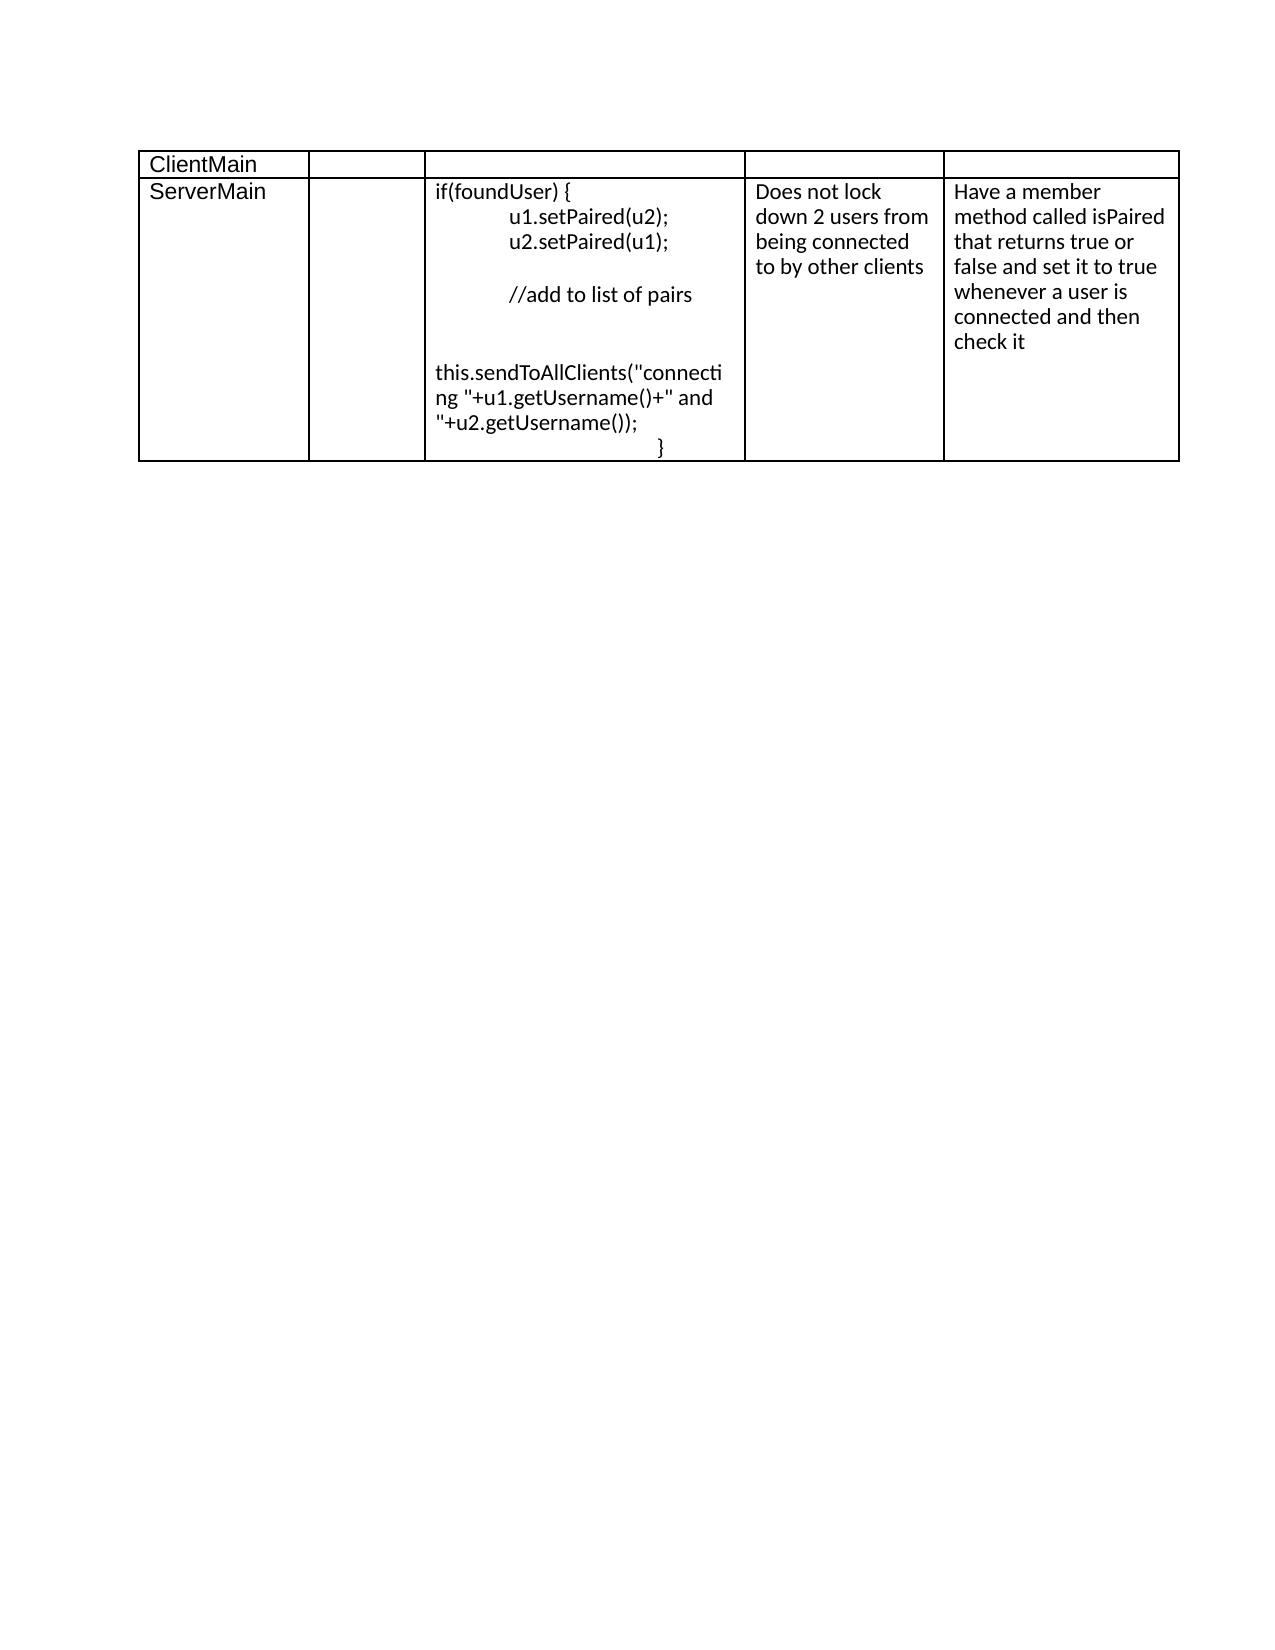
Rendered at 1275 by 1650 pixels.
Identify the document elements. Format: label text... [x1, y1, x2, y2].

table_cell Does not lock down 2 users from being connected to by other clients [746, 179, 943, 460]
table_cell ServerMain [140, 179, 308, 460]
table_cell Have a member method called isPaired that returns true or false and set it to true whenever a user is connected and then check it [945, 179, 1178, 460]
table_cell [310, 179, 424, 460]
table_cell [945, 152, 1178, 177]
table_cell [310, 152, 424, 177]
table_cell [426, 152, 744, 177]
table_cell ClientMain [140, 152, 308, 177]
table_cell if(foundUser) { u1.setPaired(u2); u2.setPaired(u1); //add to list of pairs this.sendToAllClients("connecting "+u1.getUsername()+" and "+u2.getUsername()); } [426, 179, 744, 460]
table_cell [746, 152, 943, 177]
